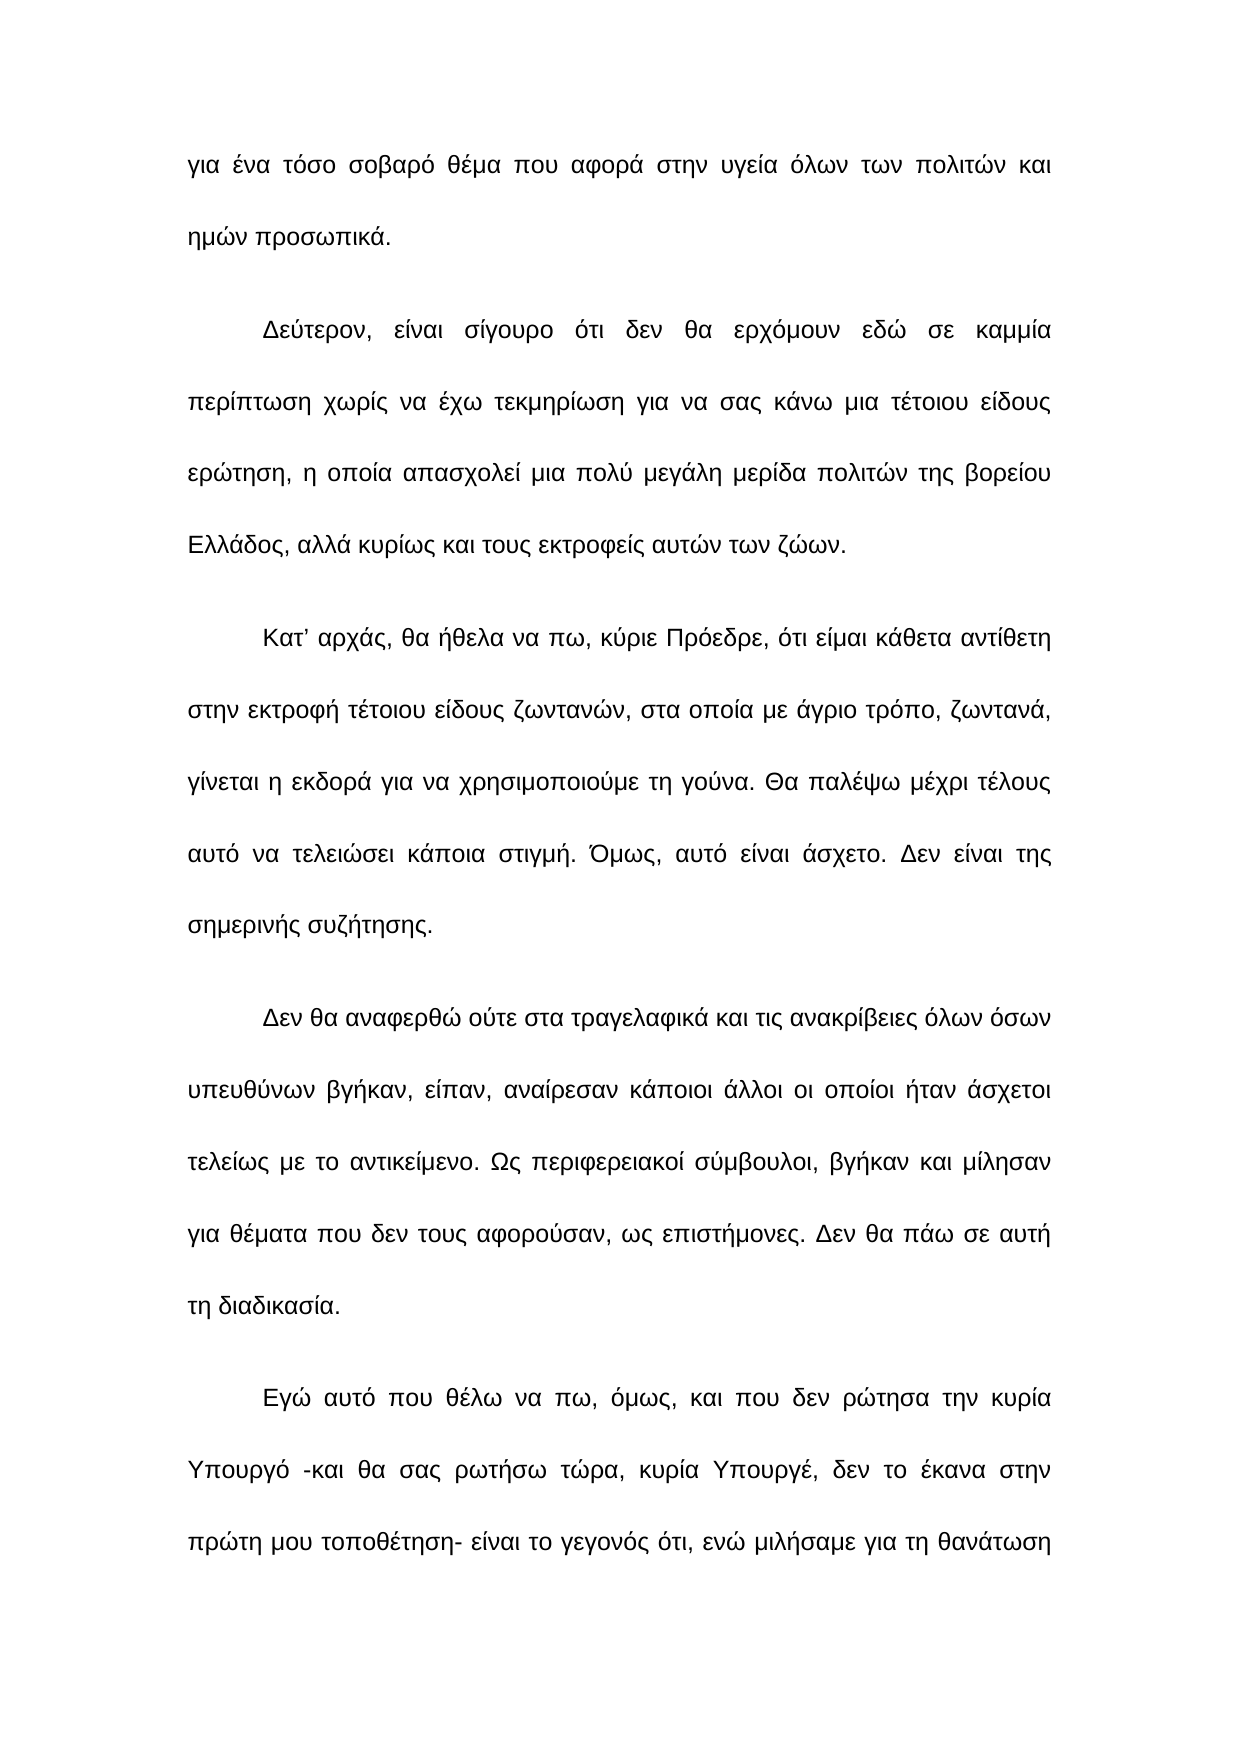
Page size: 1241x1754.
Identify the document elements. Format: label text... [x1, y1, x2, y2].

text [187, 1383, 1053, 1556]
text Δεύτερον, είναι σίγουρο ότι δεν θα ερχόμουν εδώ σε καμμία περίπτωση χωρίς να έχω τεκμηρίωση για να σας κάνω μια τέτοιου είδους ερώτηση, η οποία απασχολεί μια πολύ μεγάλη μερίδα πολιτών της βορείου Ελλάδος, αλλά κυρίως και τους εκτροφείς αυτών των ζώων. [187, 314, 1053, 559]
text Δεν θα αναφερθώ ούτε στα τραγελαφικά και τις ανακρίβειες όλων όσων υπευθύνων βγήκαν, είπαν, αναίρεσαν κάποιοι άλλοι οι οποίοι ήταν άσχετοι τελείως με το αντικείμενο. Ως περιφερειακοί σύμβουλοι, βγήκαν και μίλησαν για θέματα που δεν τους αφορούσαν, ως επιστήμονες. Δεν θα πάω σε αυτή τη διαδικασία. [187, 1003, 1053, 1319]
text Κατ’ αρχάς, θα ήθελα να πω, κύριε Πρόεδρε, ότι είμαι κάθετα αντίθετη στην εκτροφή τέτοιου είδους ζωντανών, στα οποία με άγριο τρόπο, ζωντανά, γίνεται η εκδορά για να χρησιμοποιούμε τη γούνα. Θα παλέψω μέχρι τέλους αυτό να τελειώσει κάποια στιγμή. Όμως, αυτό είναι άσχετο. Δεν είναι της σημερινής συζήτησης. [187, 623, 1053, 939]
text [187, 150, 1053, 251]
